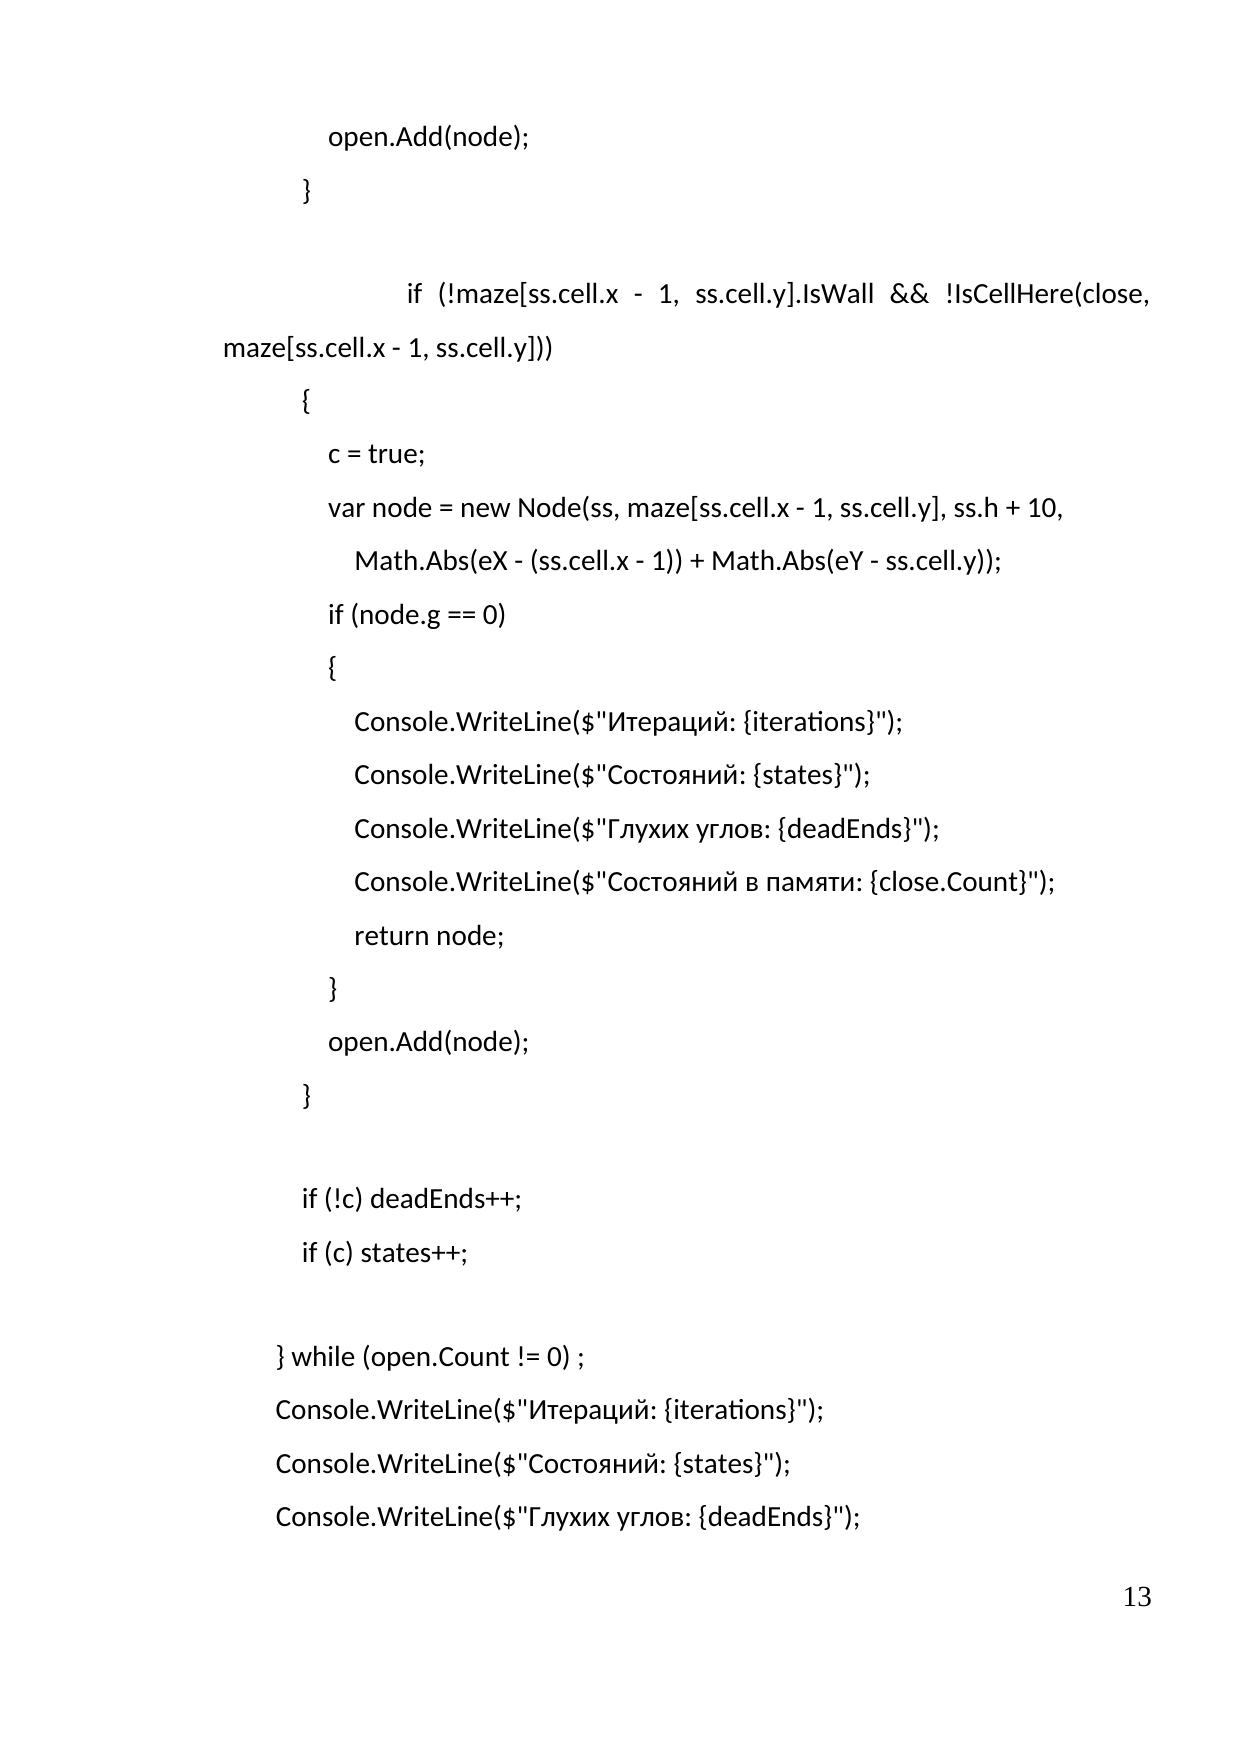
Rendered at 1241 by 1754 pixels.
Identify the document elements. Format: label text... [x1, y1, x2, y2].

text if (node.g == 0) [223, 596, 1152, 632]
text if (!maze[ss.cell.x - 1, ss.cell.y].IsWall && !IsCellHere(close, maze[ss.cell.x - 1, ss.cell.y])) [223, 275, 1152, 364]
text } [223, 1077, 1152, 1112]
text } while (open.Count != 0) ; [223, 1338, 1152, 1373]
text c = true; [223, 436, 1152, 471]
text Console.WriteLine($"Итераций: {iterations}"); [223, 1391, 1152, 1427]
text Console.WriteLine($"Состояний: {states}"); [223, 1445, 1152, 1480]
text var node = new Node(ss, maze[ss.cell.x - 1, ss.cell.y], ss.h + 10, [223, 489, 1152, 525]
text return node; [223, 917, 1152, 952]
text Console.WriteLine($"Состояний в памяти: {close.Count}"); [223, 863, 1152, 899]
text open.Add(node); [223, 118, 1152, 154]
text } [223, 970, 1152, 1006]
text Console.WriteLine($"Состояний: {states}"); [223, 756, 1152, 792]
text if (!c) deadEnds++; [223, 1181, 1152, 1216]
text if (c) states++; [223, 1234, 1152, 1270]
text } [223, 172, 1152, 207]
text open.Add(node); [223, 1023, 1152, 1059]
text Console.WriteLine($"Глухих углов: {deadEnds}"); [223, 810, 1152, 845]
text Math.Abs(eX - (ss.cell.x - 1)) + Math.Abs(eY - ss.cell.y)); [223, 542, 1152, 578]
text { [223, 649, 1152, 685]
text Console.WriteLine($"Глухих углов: {deadEnds}"); [223, 1498, 1152, 1534]
text Console.WriteLine($"Итераций: {iterations}"); [223, 703, 1152, 738]
text { [223, 382, 1152, 418]
